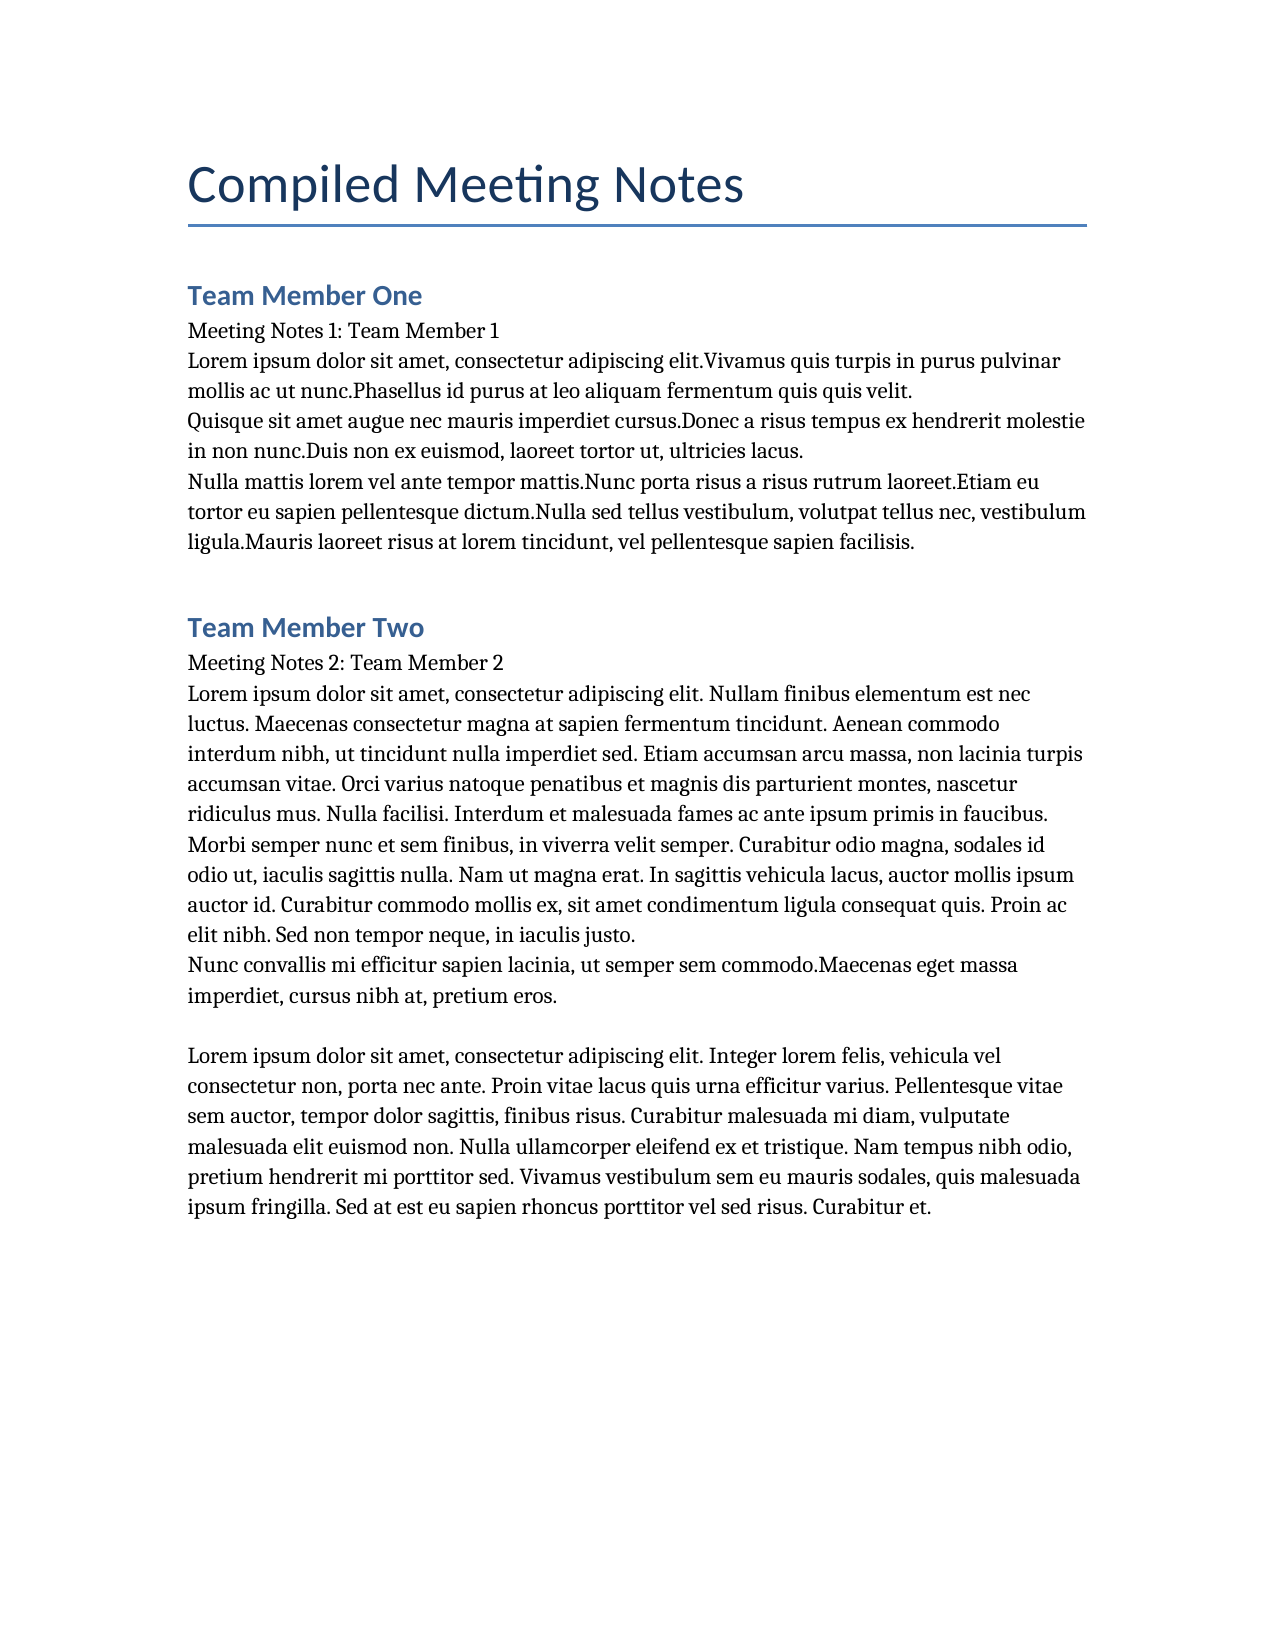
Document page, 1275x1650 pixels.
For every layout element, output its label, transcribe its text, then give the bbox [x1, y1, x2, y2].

subtitle Team Member One [187, 277, 1087, 312]
text Meeting Notes 2: Team Member 2 Lorem ipsum dolor sit amet, consectetur adipiscing elit. Nullam finibus elementum est nec luctus. Maecenas consectetur magna at sapien fermentum tincidunt. Aenean commodo interdum nibh, ut tincidunt nulla imperdiet sed. Etiam accumsan arcu massa, non lacinia turpis accumsan vitae. Orci varius natoque penatibus et magnis dis parturient montes, nascetur ridiculus mus. Nulla facilisi. Interdum et malesuada fames ac ante ipsum primis in faucibus. Morbi semper nunc et sem finibus, in viverra velit semper. Curabitur odio magna, sodales id odio ut, iaculis sagittis nulla. Nam ut magna erat. In sagittis vehicula lacus, auctor mollis ipsum auctor id. Curabitur commodo mollis ex, sit amet condimentum ligula consequat quis. Proin ac elit nibh. Sed non tempor neque, in iaculis justo. Nunc convallis mi efficitur sapien lacinia, ut semper sem commodo.Maecenas eget massa imperdiet, cursus nibh at, pretium eros. Lorem ipsum dolor sit amet, consectetur adipiscing elit. Integer lorem felis, vehicula vel consectetur non, porta nec ante. Proin vitae lacus quis urna efficitur varius. Pellentesque vitae sem auctor, tempor dolor sagittis, finibus risus. Curabitur malesuada mi diam, vulputate malesuada elit euismod non. Nulla ullamcorper eleifend ex et tristique. Nam tempus nibh odio, pretium hendrerit mi porttitor sed. Vivamus vestibulum sem eu mauris sodales, quis malesuada ipsum fringilla. Sed at est eu sapien rhoncus porttitor vel sed risus. Curabitur et. [187, 650, 1087, 1250]
subtitle Team Member Two [187, 609, 1087, 645]
title Compiled Meeting Notes [187, 150, 1087, 227]
text Meeting Notes 1: Team Member 1 Lorem ipsum dolor sit amet, consectetur adipiscing elit.Vivamus quis turpis in purus pulvinar mollis ac ut nunc.Phasellus id purus at leo aliquam fermentum quis quis velit. Quisque sit amet augue nec mauris imperdiet cursus.Donec a risus tempus ex hendrerit molestie in non nunc.Duis non ex euismod, laoreet tortor ut, ultricies lacus. Nulla mattis lorem vel ante tempor mattis.Nunc porta risus a risus rutrum laoreet.Etiam eu tortor eu sapien pellentesque dictum.Nulla sed tellus vestibulum, volutpat tellus nec, vestibulum ligula.Mauris laoreet risus at lorem tincidunt, vel pellentesque sapien facilisis. [187, 317, 1087, 555]
